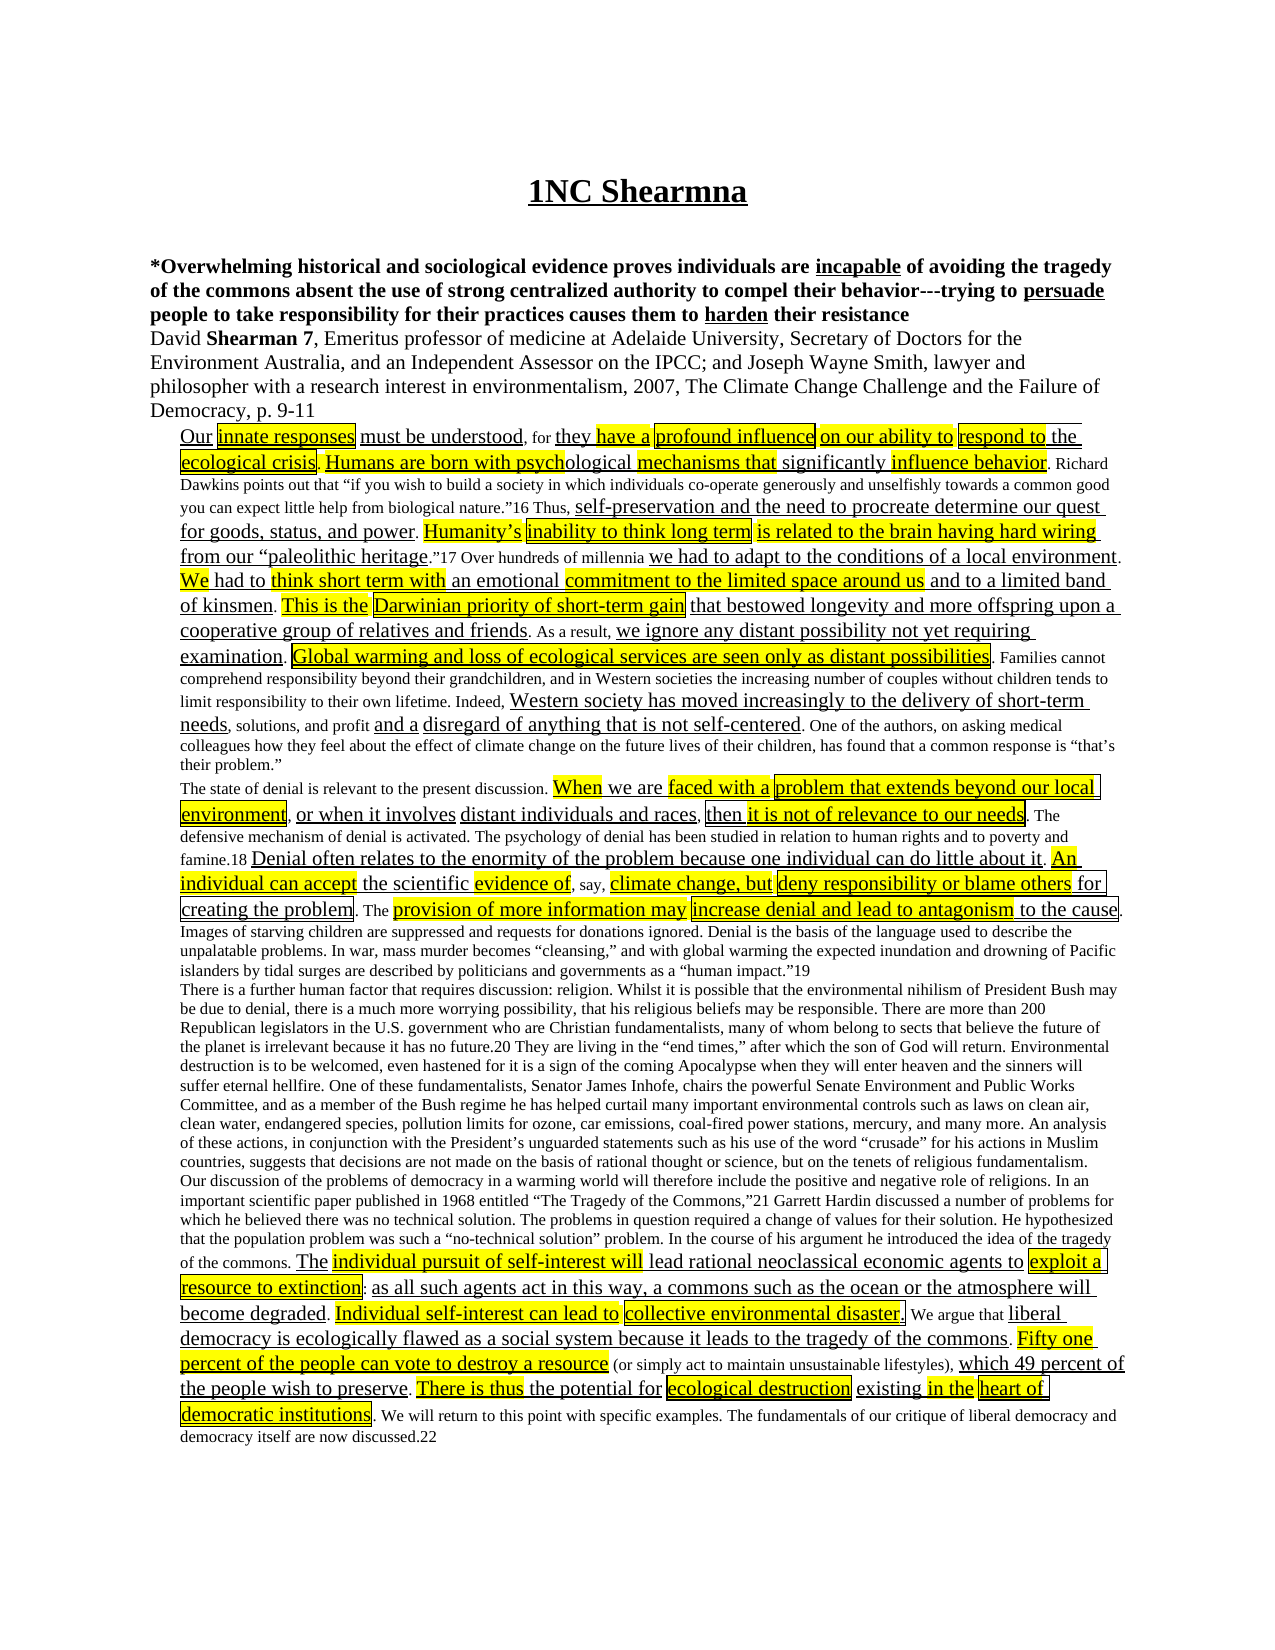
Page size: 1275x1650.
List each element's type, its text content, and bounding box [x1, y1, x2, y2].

subtitle *Overwhelming historical and sociological evidence proves individuals are incapable of avoiding the tragedy of the commons absent the use of strong centralized authority to compel their behavior---trying to persuade people to take responsibility for their practices causes them to harden their resistance [150, 254, 1125, 326]
text Our innate responses must be understood, for they have a profound influence on our ability to respond to the ecological crisis. Humans are born with psychological mechanisms that significantly influence behavior. Richard Dawkins points out that “if you wish to build a society in which individuals co-operate generously and unselfishly towards a common good you can expect little help from biological nature.”16 Thus, self-preservation and the need to procreate determine our quest for goods, status, and power. Humanity’s inability to think long term is related to the brain having hard wiring from our “paleolithic heritage.”17 Over hundreds of millennia we had to adapt to the conditions of a local environment. We had to think short term with an emotional commitment to the limited space around us and to a limited band of kinsmen. This is the Darwinian priority of short-term gain that bestowed longevity and more offspring upon a cooperative group of relatives and friends. As a result, we ignore any distant possibility not yet requiring examination. Global warming and loss of ecological services are seen only as distant possibilities. Families cannot comprehend responsibility beyond their grandchildren, and in Western societies the increasing number of couples without children tends to limit responsibility to their own lifetime. Indeed, Western society has moved increasingly to the delivery of short-term needs, solutions, and profit and a disregard of anything that is not self-centered. One of the authors, on asking medical colleagues how they feel about the effect of climate change on the future lives of their children, has found that a common response is “that’s their problem.” [180, 422, 1125, 774]
text There is a further human factor that requires discussion: religion. Whilst it is possible that the environmental nihilism of President Bush may be due to denial, there is a much more worrying possibility, that his religious beliefs may be responsible. There are more than 200 Republican legislators in the U.S. government who are Christian fundamentalists, many of whom belong to sects that believe the future of the planet is irrelevant because it has no future.20 They are living in the “end times,” after which the son of God will return. Environmental destruction is to be welcomed, even hastened for it is a sign of the coming Apocalypse when they will enter heaven and the sinners will suffer eternal hellfire. One of these fundamentalists, Senator James Inhofe, chairs the powerful Senate Environment and Public Works Committee, and as a member of the Bush regime he has helped curtail many important environmental controls such as laws on clean air, clean water, endangered species, pollution limits for ozone, car emissions, coal-fired power stations, mercury, and many more. An analysis of these actions, in conjunction with the President’s unguarded statements such as his use of the word “crusade” for his actions in Muslim countries, suggests that decisions are not made on the basis of rational thought or science, but on the tenets of religious fundamentalism. [180, 979, 1125, 1171]
text The state of denial is relevant to the present discussion. When we are faced with a problem that extends beyond our local environment, or when it involves distant individuals and races, then it is not of relevance to our needs. The defensive mechanism of denial is activated. The psychology of denial has been studied in relation to human rights and to poverty and famine.18 Denial often relates to the enormity of the problem because one individual can do little about it. An individual can accept the scientific evidence of, say, climate change, but deny responsibility or blame others for creating the problem. The provision of more information may increase denial and lead to antagonism to the cause. Images of starving children are suppressed and requests for donations ignored. Denial is the basis of the language used to describe the unpalatable problems. In war, mass murder becomes “cleansing,” and with global warming the expected inundation and drowning of Pacific islanders by tidal surges are described by politicians and governments as a “human impact.”19 [180, 774, 1125, 979]
text Our discussion of the problems of democracy in a warming world will therefore include the positive and negative role of religions. In an important scientific paper published in 1968 entitled “The Tragedy of the Commons,”21 Garrett Hardin discussed a number of problems for which he believed there was no technical solution. The problems in question required a change of values for their solution. He hypothesized that the population problem was such a “no-technical solution” problem. In the course of his argument he introduced the idea of the tragedy of the commons. The individual pursuit of self-interest will lead rational neoclassical economic agents to exploit a resource to extinction: as all such agents act in this way, a commons such as the ocean or the atmosphere will become degraded. Individual self-interest can lead to collective environmental disaster. We argue that liberal democracy is ecologically flawed as a social system because it leads to the tragedy of the commons. Fifty one percent of the people can vote to destroy a resource (or simply act to maintain unsustainable lifestyles), which 49 percent of the people wish to preserve. There is thus the potential for ecological destruction existing in the heart of democratic institutions. We will return to this point with specific examples. The fundamentals of our critique of liberal democracy and democracy itself are now discussed.22 [180, 1171, 1125, 1446]
text David Shearman 7, Emeritus professor of medicine at Adelaide University, Secretary of Doctors for the Environment Australia, and an Independent Assessor on the IPCC; and Joseph Wayne Smith, lawyer and philosopher with a research interest in environmentalism, 2007, The Climate Change Challenge and the Failure of Democracy, p. 9-11 [150, 326, 1125, 422]
subtitle 1NC Shearmna [150, 171, 1125, 209]
